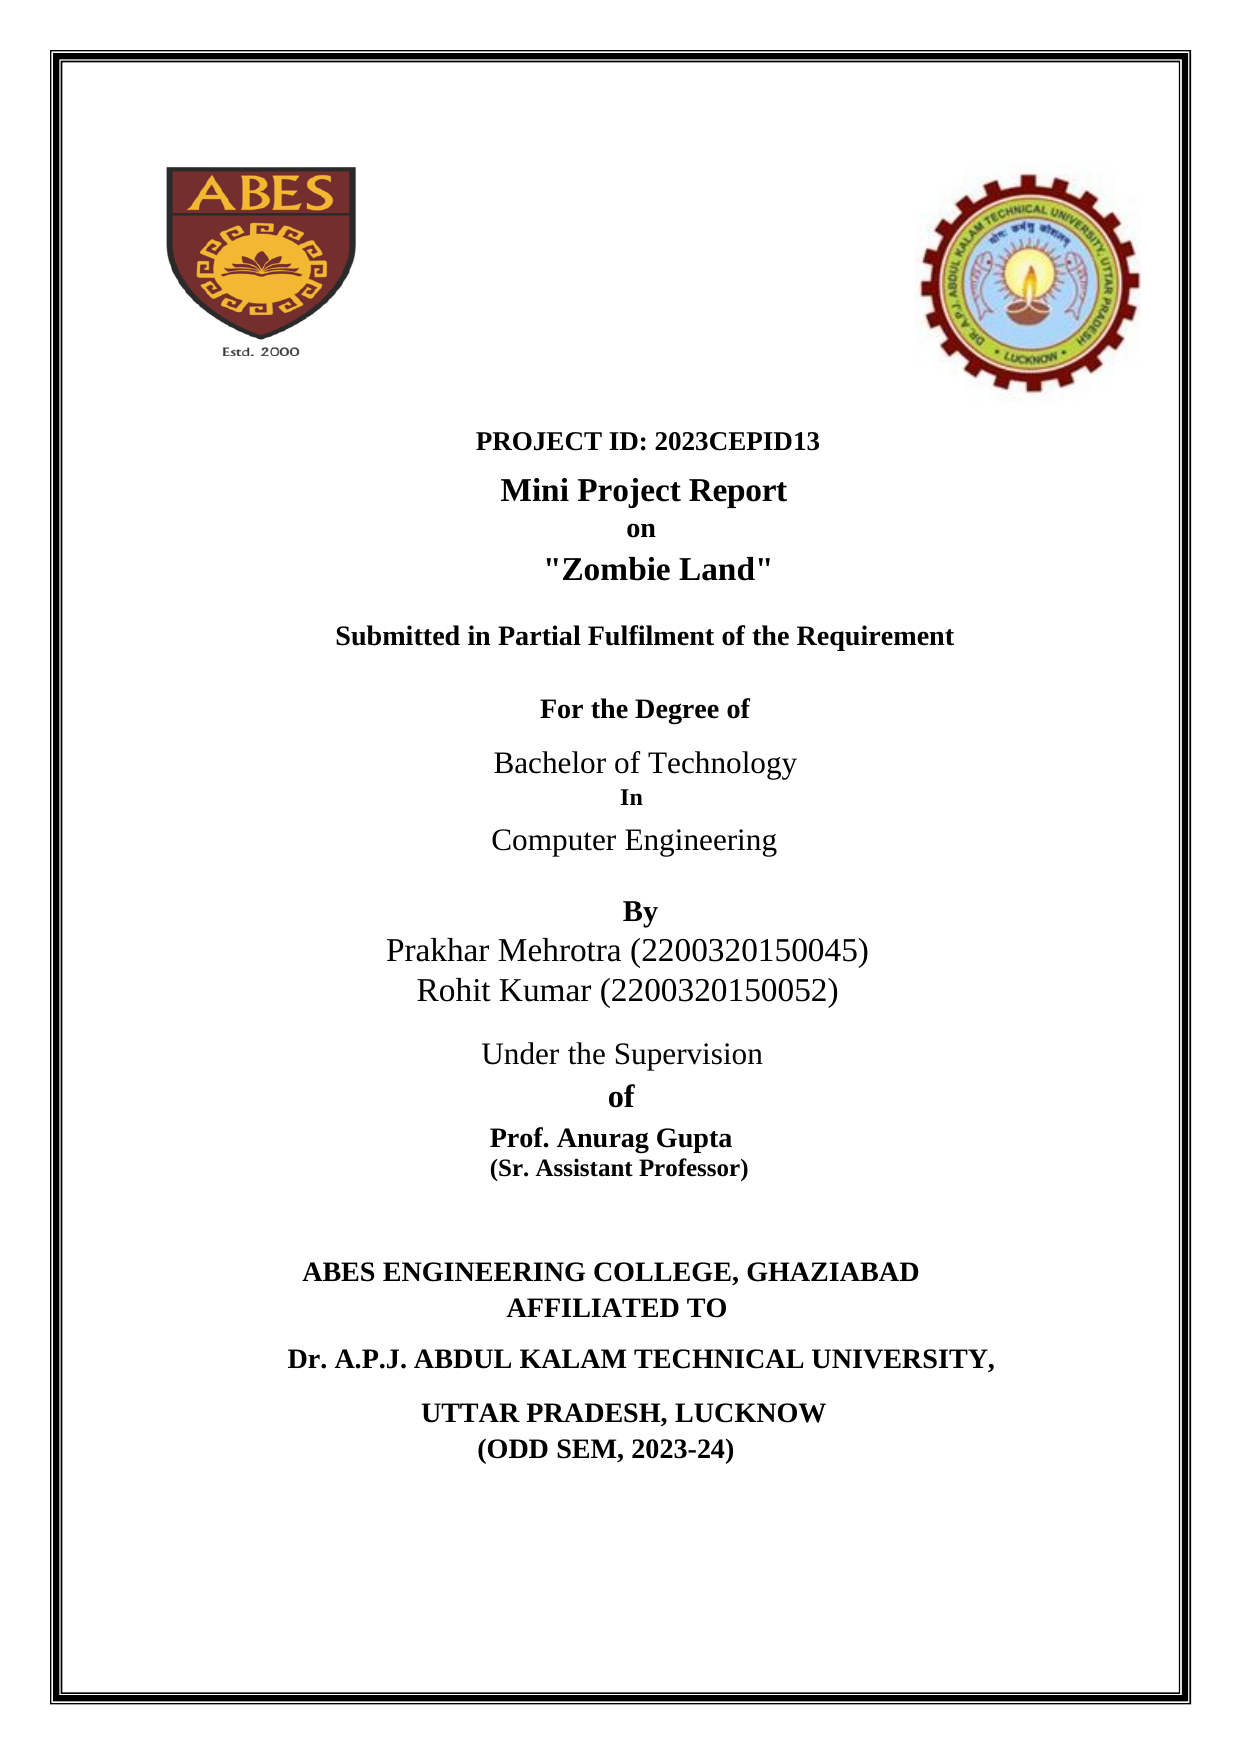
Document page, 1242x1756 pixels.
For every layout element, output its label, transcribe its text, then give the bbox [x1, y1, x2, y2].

subtitle Under the Supervision [177, 1035, 1154, 1071]
text In [284, 783, 979, 811]
subtitle "Zombie Land" [328, 549, 988, 588]
text (Sr. Assistant Professor) [164, 1153, 1154, 1182]
text AFFILIATED TO [506, 1292, 1154, 1324]
subtitle Mini Project Report [309, 470, 979, 508]
text Dr. A.P.J. ABDUL KALAM TECHNICAL UNIVERSITY, UTTAR PRADESH, LUCKNOW [287, 1326, 1012, 1433]
subtitle Computer Engineering [327, 821, 1154, 857]
text on [303, 511, 979, 544]
text By [302, 893, 979, 928]
text Rohit Kumar (2200320150052) [276, 970, 979, 1008]
text Prakhar Mehrotra (2200320150045) [276, 930, 979, 968]
text PROJECT ID: 2023CEPID13 [164, 425, 911, 456]
text For the Degree of [311, 692, 979, 725]
text Submitted in Partial Fulfilment of the Requirement [311, 619, 979, 651]
picture [914, 164, 1142, 402]
subtitle Bachelor of Technology [472, 744, 818, 781]
text (ODD SEM, 2023-24) [477, 1433, 1154, 1465]
text Prof. Anurag Gupta [314, 1121, 979, 1153]
text of [263, 1077, 979, 1114]
text ABES ENGINEERING COLLEGE, GHAZIABAD [302, 1255, 1154, 1287]
picture [164, 164, 357, 356]
